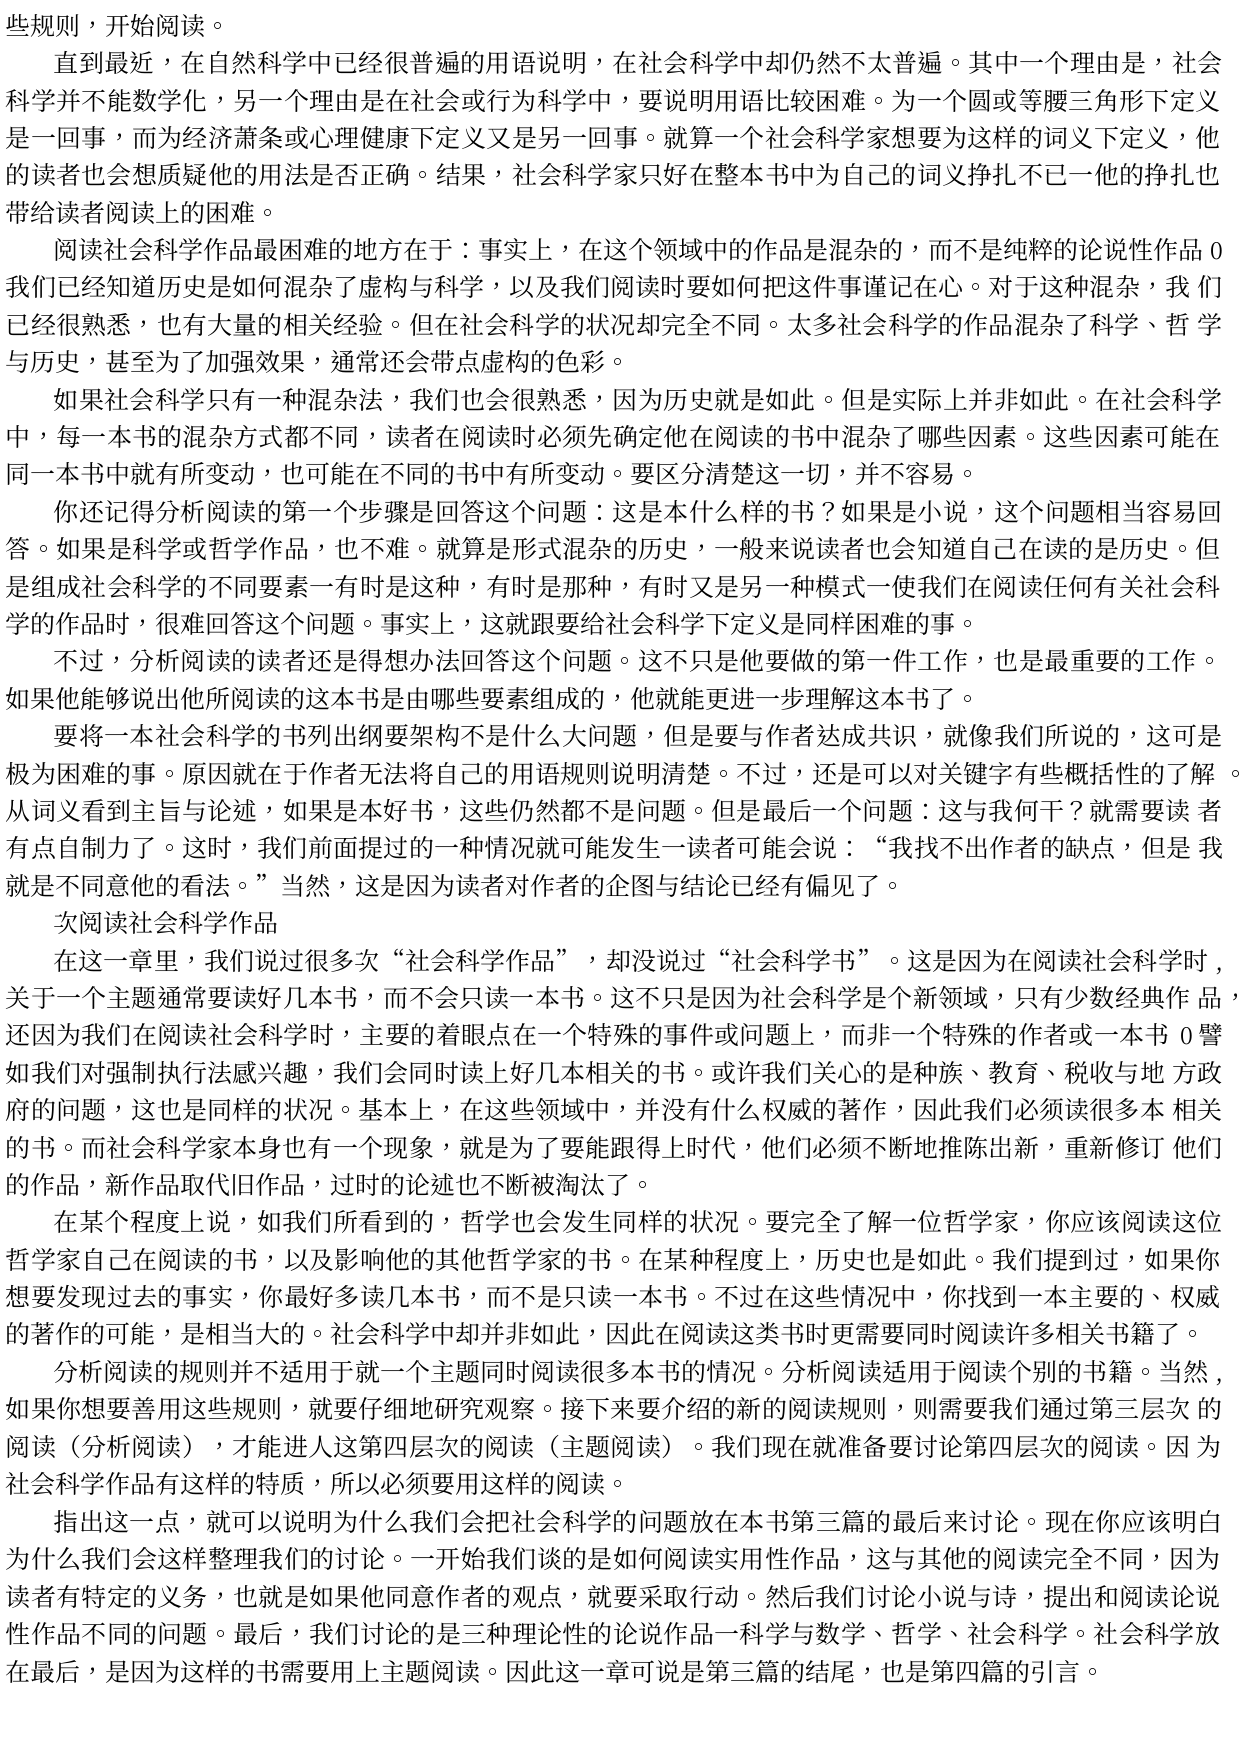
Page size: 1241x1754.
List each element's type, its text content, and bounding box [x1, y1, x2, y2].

text 指出这一点，就可以说明为什么我们会把社会科学的问题放在本书第三篇的最后来讨论。现在你应该明白 为什么我们会这样整理我们的讨论。一开始我们谈的是如何阅读实用性作品，这与其他的阅读完全不同，因为 读者有特定的义务，也就是如果他同意作者的观点，就要采取行动。然后我们讨论小说与诗，提出和阅读论说 性作品不同的问题。最后，我们讨论的是三种理论性的论说作品一科学与数学、哲学、社会科学。社会科学放 在最后，是因为这样的书需要用上主题阅读。因此这一章可说是第三篇的结尾，也是第四篇的引言。 [6, 1501, 1223, 1688]
text 阅读社会科学作品最困难的地方在于：事实上，在这个领域中的作品是混杂的，而不是纯粹的论说性作品 0我们已经知道历史是如何混杂了虚构与科学，以及我们阅读时要如何把这件事谨记在心。对于这种混杂，我 们已经很熟悉，也有大量的相关经验。但在社会科学的状况却完全不同。太多社会科学的作品混杂了科学、哲 学与历史，甚至为了加强效果，通常还会带点虚构的色彩。 [6, 229, 1223, 379]
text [6, 5, 1223, 43]
text 在某个程度上说，如我们所看到的，哲学也会发生同样的状况。要完全了解一位哲学家，你应该阅读这位 哲学家自己在阅读的书，以及影响他的其他哲学家的书。在某种程度上，历史也是如此。我们提到过，如果你 想要发现过去的事实，你最好多读几本书，而不是只读一本书。不过在这些情况中，你找到一本主要的、权威 的著作的可能，是相当大的。社会科学中却并非如此，因此在阅读这类书时更需要同时阅读许多相关书籍了。 [6, 1202, 1223, 1351]
text 不过，分析阅读的读者还是得想办法回答这个问题。这不只是他要做的第一件工作，也是最重要的工作。 如果他能够说出他所阅读的这本书是由哪些要素组成的，他就能更进一步理解这本书了。 [6, 641, 1223, 716]
text 直到最近，在自然科学中已经很普遍的用语说明，在社会科学中却仍然不太普遍。其中一个理由是，社会 科学并不能数学化，另一个理由是在社会或行为科学中，要说明用语比较困难。为一个圆或等腰三角形下定义 是一回事，而为经济萧条或心理健康下定义又是另一回事。就算一个社会科学家想要为这样的词义下定义，他 的读者也会想质疑他的用法是否正确。结果，社会科学家只好在整本书中为自己的词义挣扎不已一他的挣扎也 带给读者阅读上的困难。 [6, 43, 1223, 229]
text 分析阅读的规则并不适用于就一个主题同时阅读很多本书的情况。分析阅读适用于阅读个别的书籍。当然 ,如果你想要善用这些规则，就要仔细地研究观察。接下来要介绍的新的阅读规则，则需要我们通过第三层次 的阅读（分析阅读），才能进人这第四层次的阅读（主题阅读）。我们现在就准备要讨论第四层次的阅读。因 为社会科学作品有这样的特质，所以必须要用这样的阅读。 [6, 1351, 1223, 1501]
text 次阅读社会科学作品 [6, 903, 1223, 940]
text 要将一本社会科学的书列出纲要架构不是什么大问题，但是要与作者达成共识，就像我们所说的，这可是 极为困难的事。原因就在于作者无法将自己的用语规则说明清楚。不过，还是可以对关键字有些概括性的了解 。从词义看到主旨与论述，如果是本好书，这些仍然都不是问题。但是最后一个问题：这与我何干？就需要读 者有点自制力了。这时，我们前面提过的一种情况就可能发生一读者可能会说：“我找不出作者的缺点，但是 我就是不同意他的看法。”当然，这是因为读者对作者的企图与结论已经有偏见了。 [6, 716, 1223, 903]
text 如果社会科学只有一种混杂法，我们也会很熟悉，因为历史就是如此。但是实际上并非如此。在社会科学 中，每一本书的混杂方式都不同，读者在阅读时必须先确定他在阅读的书中混杂了哪些因素。这些因素可能在 同一本书中就有所变动，也可能在不同的书中有所变动。要区分清楚这一切，并不容易。 [6, 379, 1223, 491]
text 你还记得分析阅读的第一个步骤是回答这个问题：这是本什么样的书？如果是小说，这个问题相当容易回 答。如果是科学或哲学作品，也不难。就算是形式混杂的历史，一般来说读者也会知道自己在读的是历史。但 是组成社会科学的不同要素一有时是这种，有时是那种，有时又是另一种模式一使我们在阅读任何有关社会科 学的作品时，很难回答这个问题。事实上，这就跟要给社会科学下定义是同样困难的事。 [6, 491, 1223, 641]
text 在这一章里，我们说过很多次“社会科学作品”，却没说过“社会科学书”。这是因为在阅读社会科学时 ,关于一个主题通常要读好几本书，而不会只读一本书。这不只是因为社会科学是个新领域，只有少数经典作 品，还因为我们在阅读社会科学时，主要的着眼点在一个特殊的事件或问题上，而非一个特殊的作者或一本书 0譬如我们对强制执行法感兴趣，我们会同时读上好几本相关的书。或许我们关心的是种族、教育、税收与地 方政府的问题，这也是同样的状况。基本上，在这些领域中，并没有什么权威的著作，因此我们必须读很多本 相关的书。而社会科学家本身也有一个现象，就是为了要能跟得上时代，他们必须不断地推陈岀新，重新修订 他们的作品，新作品取代旧作品，过时的论述也不断被淘汰了。 [6, 940, 1223, 1202]
